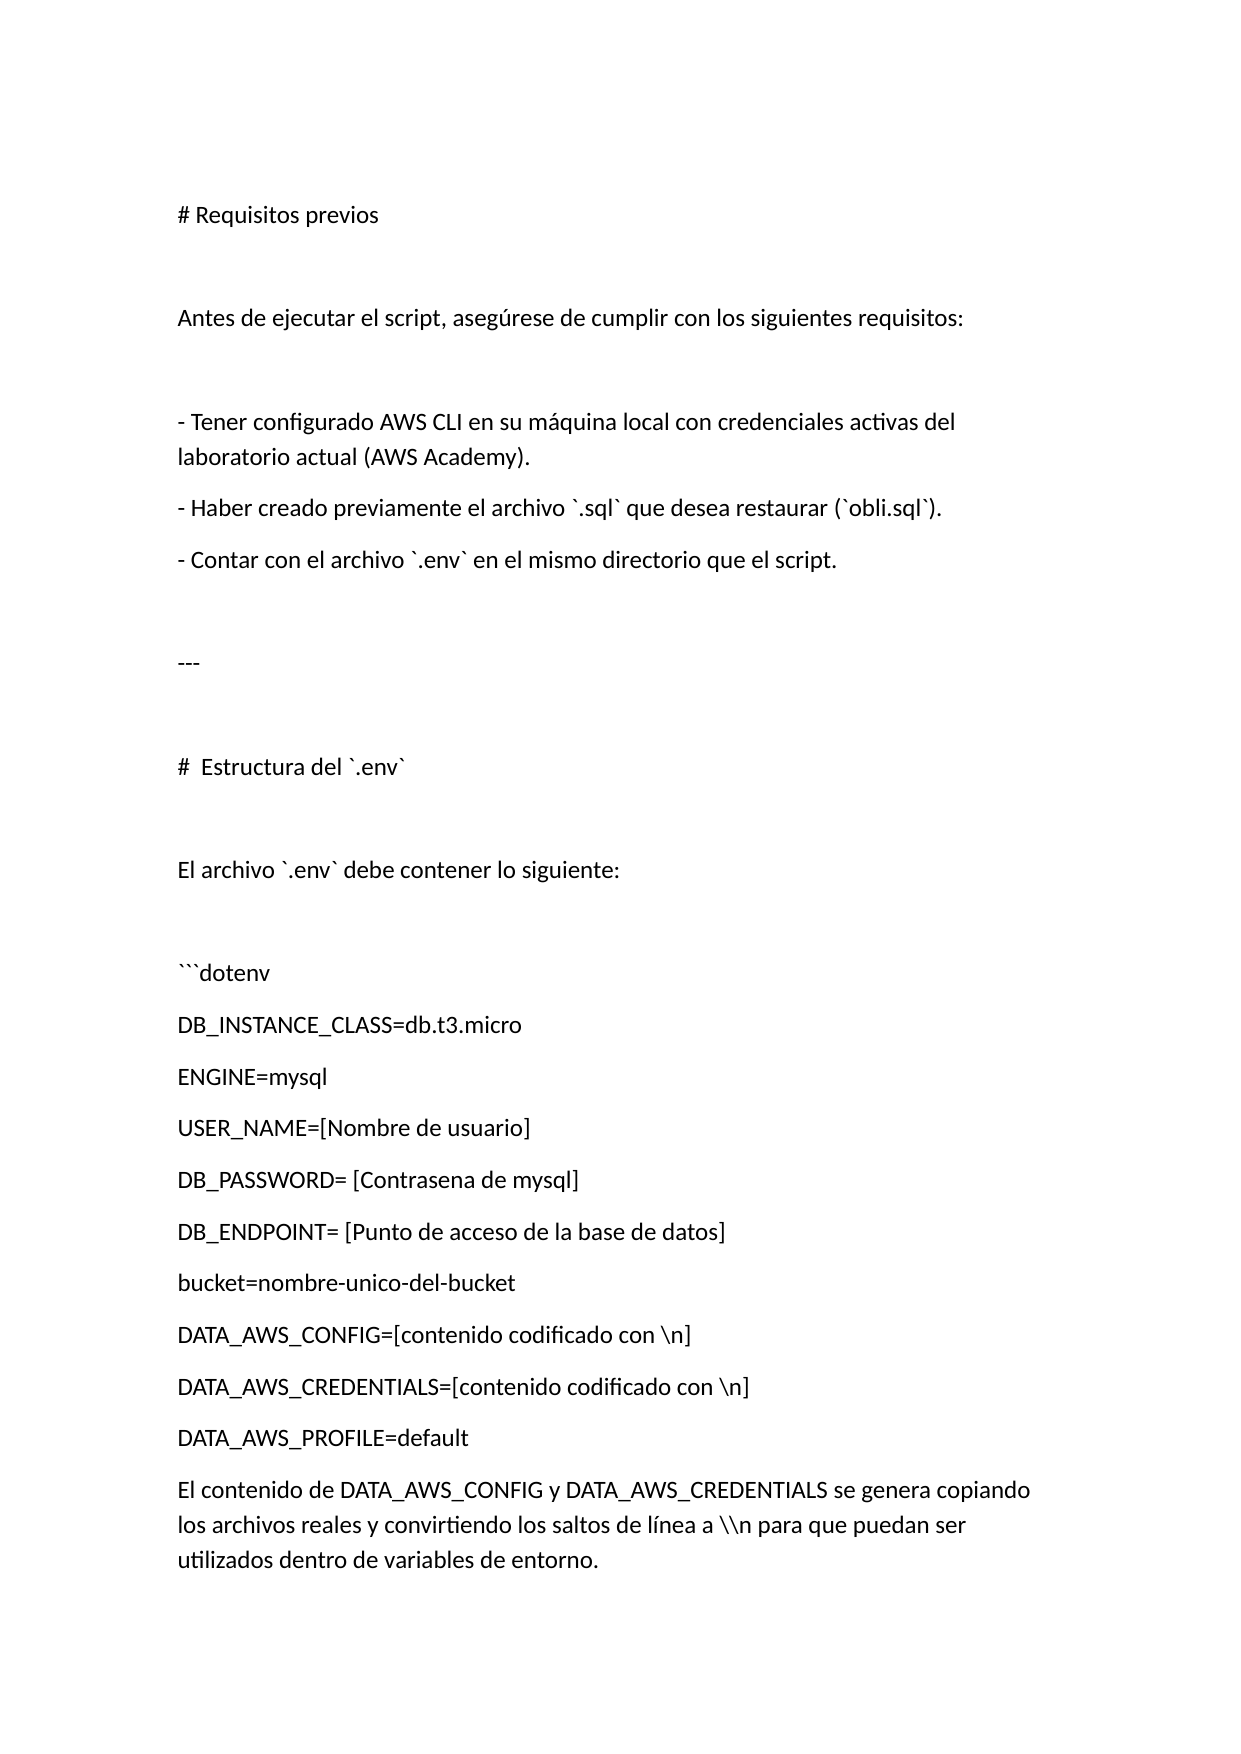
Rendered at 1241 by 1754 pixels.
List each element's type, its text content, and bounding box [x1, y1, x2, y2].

text DATA_AWS_CREDENTIALS=[contenido codificado con \n] [177, 1371, 1063, 1401]
text DB_PASSWORD= [Contrasena de mysql] [177, 1164, 1063, 1195]
text - Contar con el archivo `.env` en el mismo directorio que el script. [177, 544, 1063, 575]
text # Estructura del `.env` [177, 751, 1063, 781]
text El archivo `.env` debe contener lo siguiente: [177, 854, 1063, 885]
text USER_NAME=[Nombre de usuario] [177, 1113, 1063, 1143]
text DATA_AWS_CONFIG=[contenido codificado con \n] [177, 1319, 1063, 1350]
text DATA_AWS_PROFILE=default [177, 1423, 1063, 1453]
text --- [177, 648, 1063, 678]
text # Requisitos previos [177, 199, 1063, 230]
text DB_ENDPOINT= [Punto de acceso de la base de datos] [177, 1216, 1063, 1246]
text ```dotenv [177, 958, 1063, 988]
text El contenido de DATA_AWS_CONFIG y DATA_AWS_CREDENTIALS se genera copiando los archivos reales y convirtiendo los saltos de línea a \\n para que puedan ser utilizados dentro de variables de entorno. [177, 1474, 1063, 1575]
text - Tener configurado AWS CLI en su máquina local con credenciales activas del laboratorio actual (AWS Academy). [177, 406, 1063, 471]
text - Haber creado previamente el archivo `.sql` que desea restaurar (`obli.sql`). [177, 493, 1063, 523]
text ENGINE=mysql [177, 1061, 1063, 1091]
text Antes de ejecutar el script, asegúrese de cumplir con los siguientes requisitos: [177, 303, 1063, 333]
text DB_INSTANCE_CLASS=db.t3.micro [177, 1009, 1063, 1040]
text bucket=nombre-unico-del-bucket [177, 1268, 1063, 1298]
